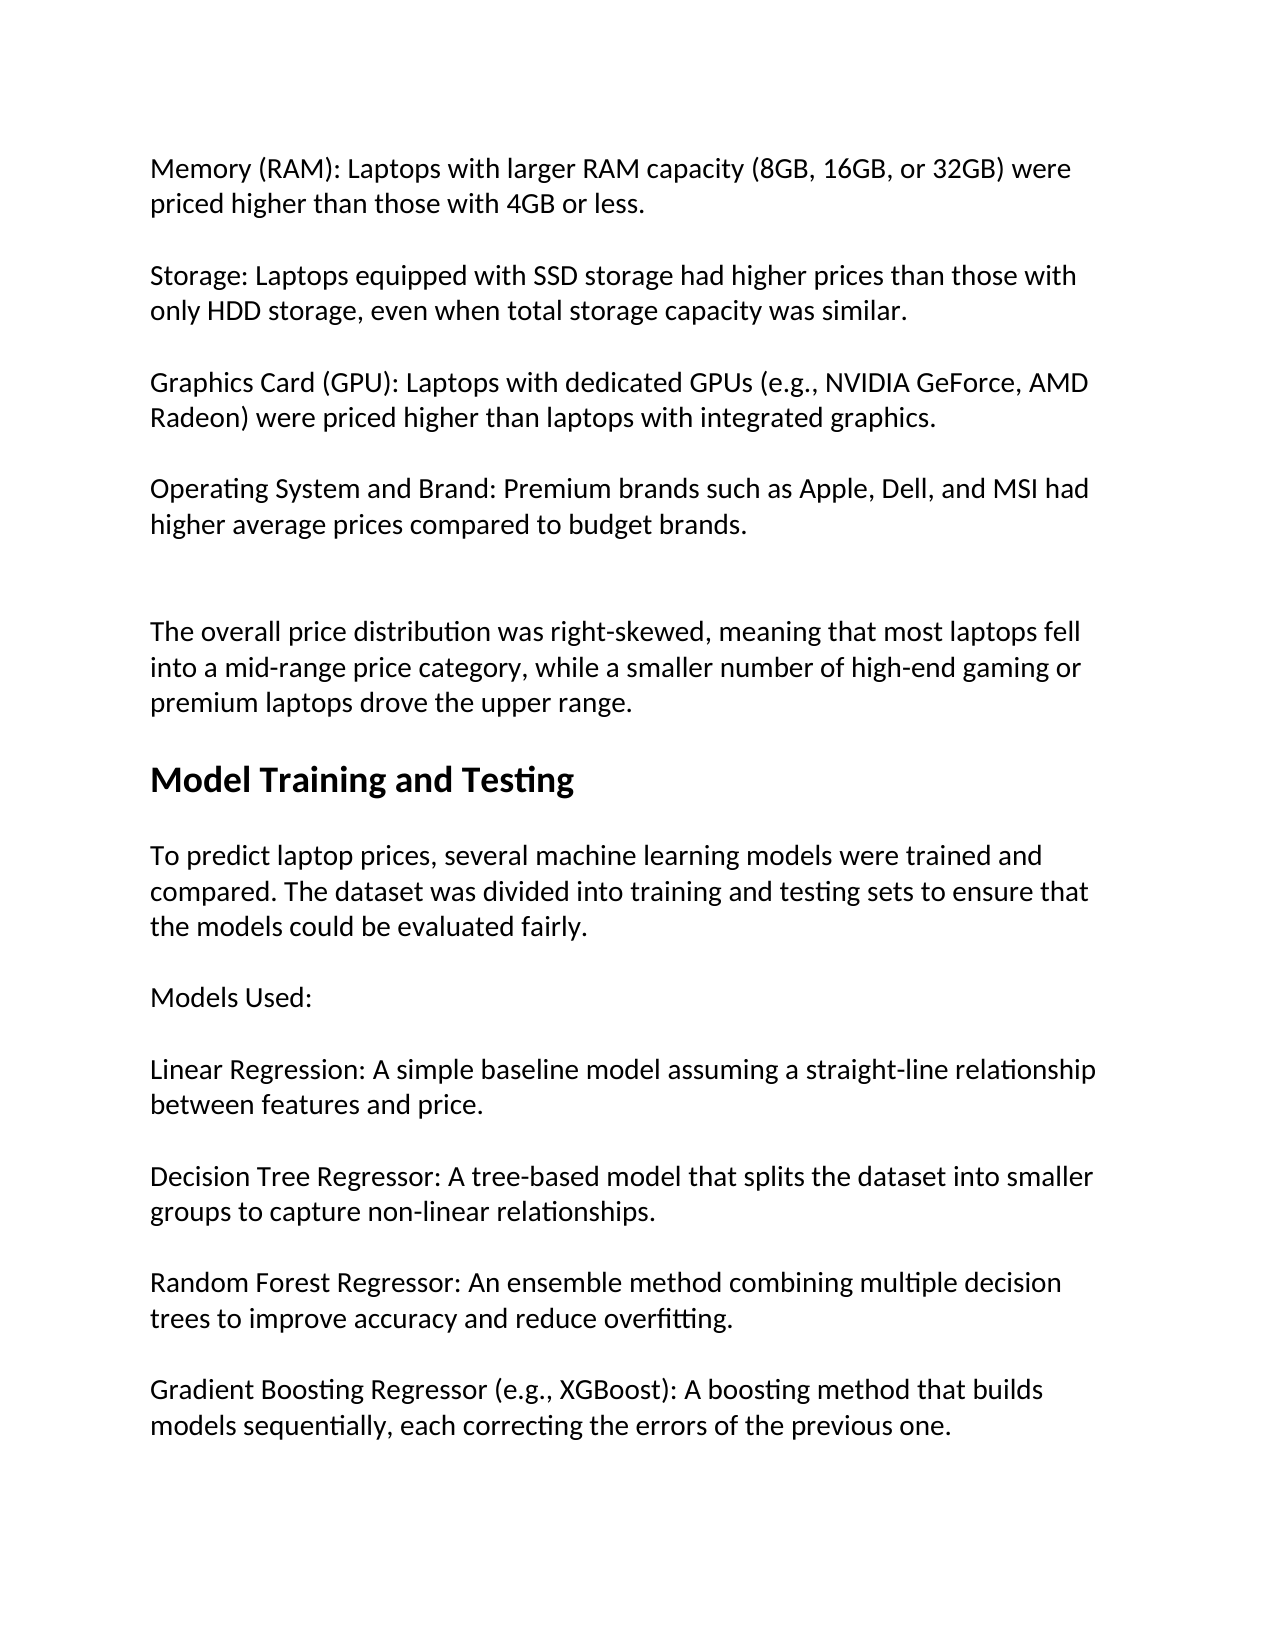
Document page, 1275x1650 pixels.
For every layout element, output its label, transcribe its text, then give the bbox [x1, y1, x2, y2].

text The overall price distribution was right-skewed, meaning that most laptops fell into a mid-range price category, while a smaller number of high-end gaming or premium laptops drove the upper range. [150, 613, 1125, 720]
text Graphics Card (GPU): Laptops with dedicated GPUs (e.g., NVIDIA GeForce, AMD Radeon) were priced higher than laptops with integrated graphics. [150, 364, 1125, 435]
text Decision Tree Regressor: A tree-based model that splits the dataset into smaller groups to capture non-linear relationships. [150, 1158, 1125, 1229]
text Linear Regression: A simple baseline model assuming a straight-line relationship between features and price. [150, 1051, 1125, 1122]
text Memory (RAM): Laptops with larger RAM capacity (8GB, 16GB, or 32GB) were priced higher than those with 4GB or less. [150, 150, 1125, 221]
text Operating System and Brand: Premium brands such as Apple, Dell, and MSI had higher average prices compared to budget brands. [150, 471, 1125, 542]
text To predict laptop prices, several machine learning models were trained and compared. The dataset was divided into training and testing sets to ensure that the models could be evaluated fairly. [150, 837, 1125, 944]
text Gradient Boosting Regressor (e.g., XGBoost): A boosting method that builds models sequentially, each correcting the errors of the previous one. [150, 1371, 1125, 1443]
text Model Training and Testing [150, 756, 1125, 801]
text Storage: Laptops equipped with SSD storage had higher prices than those with only HDD storage, even when total storage capacity was similar. [150, 257, 1125, 328]
text Models Used: [150, 979, 1125, 1015]
text Random Forest Regressor: An ensemble method combining multiple decision trees to improve accuracy and reduce overfitting. [150, 1264, 1125, 1336]
